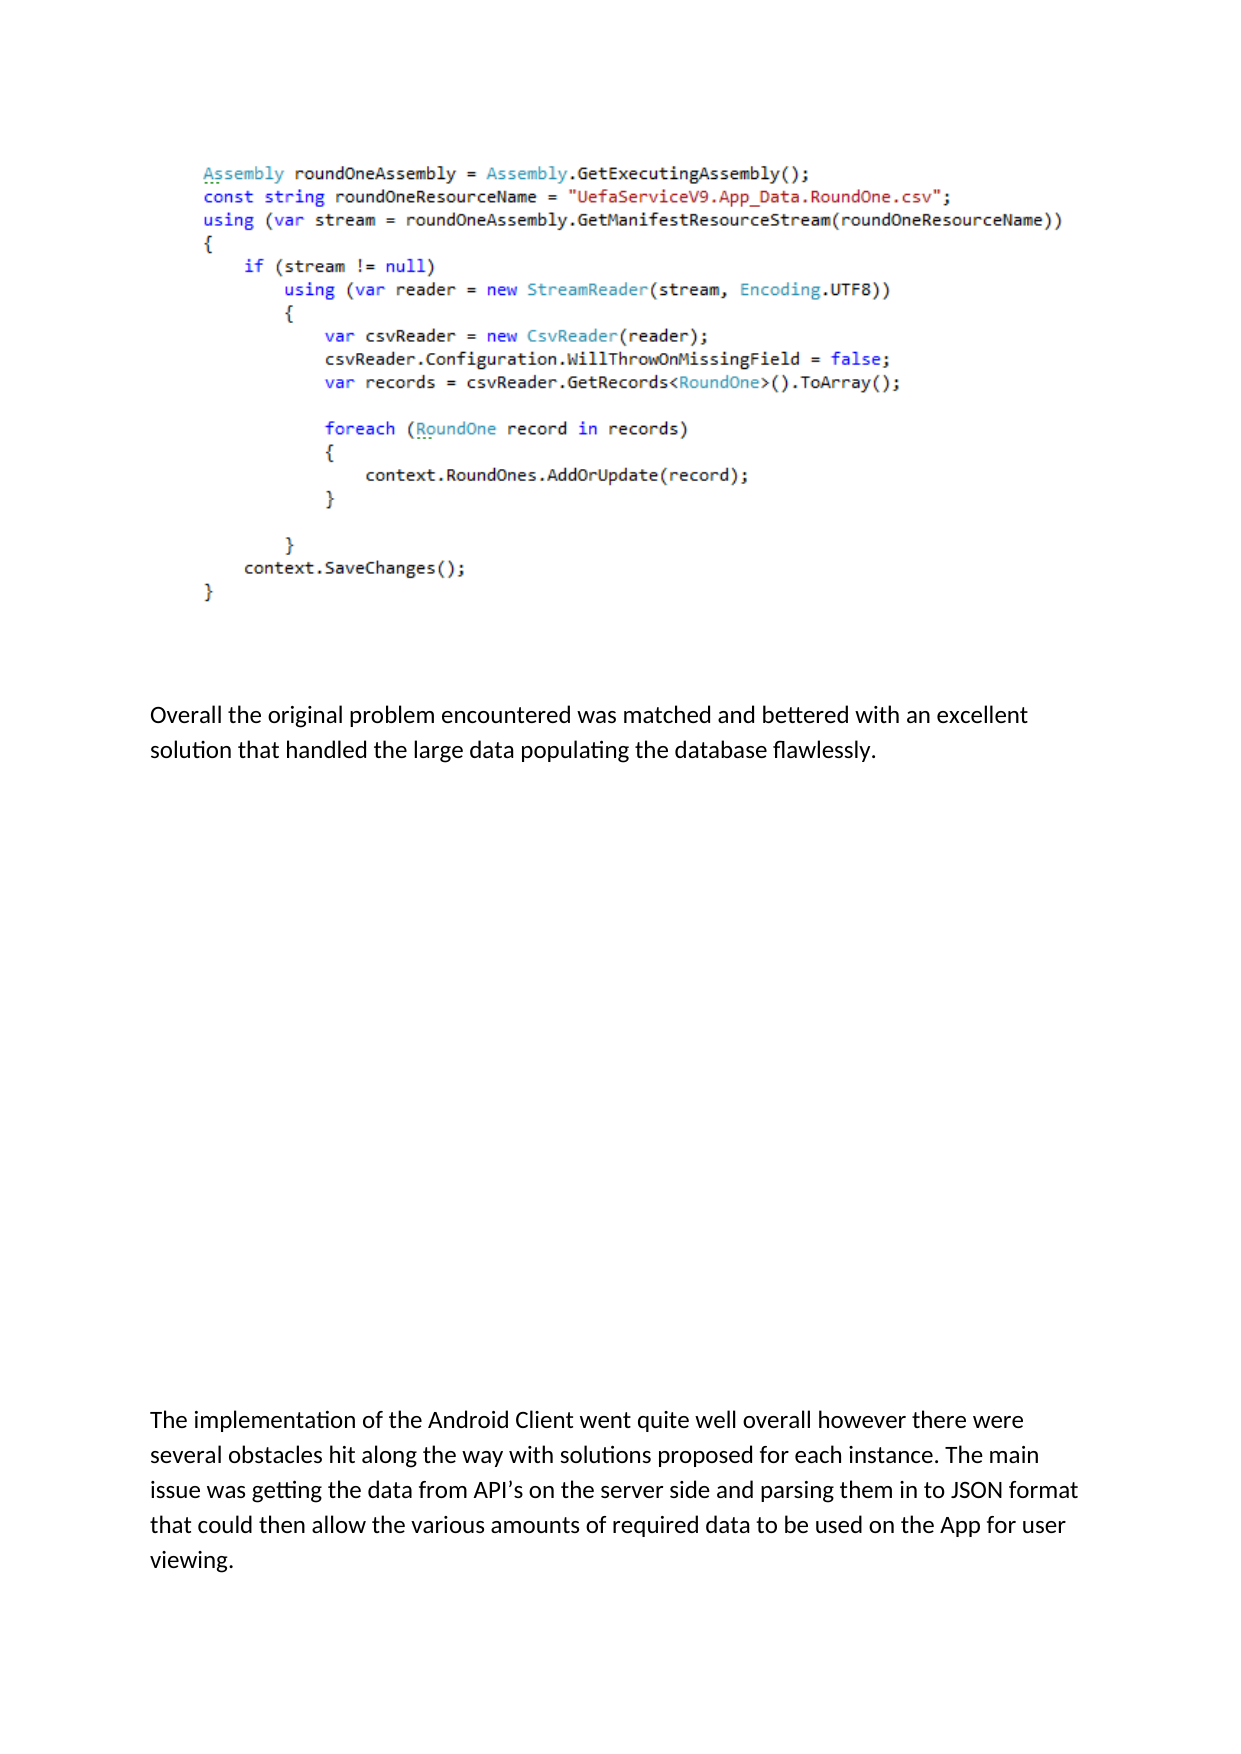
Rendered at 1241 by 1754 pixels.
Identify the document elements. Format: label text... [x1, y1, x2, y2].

text The implementation of the Android Client went quite well overall however there were several obstacles hit along the way with solutions proposed for each instance. The main issue was getting the data from API’s on the server side and parsing them in to JSON format that could then allow the various amounts of required data to be used on the App for user viewing. [150, 1404, 1090, 1574]
text Overall the original problem encountered was matched and bettered with an excellent solution that handled the large data populating the database flawlessly. [150, 699, 1090, 764]
picture [150, 150, 1091, 613]
